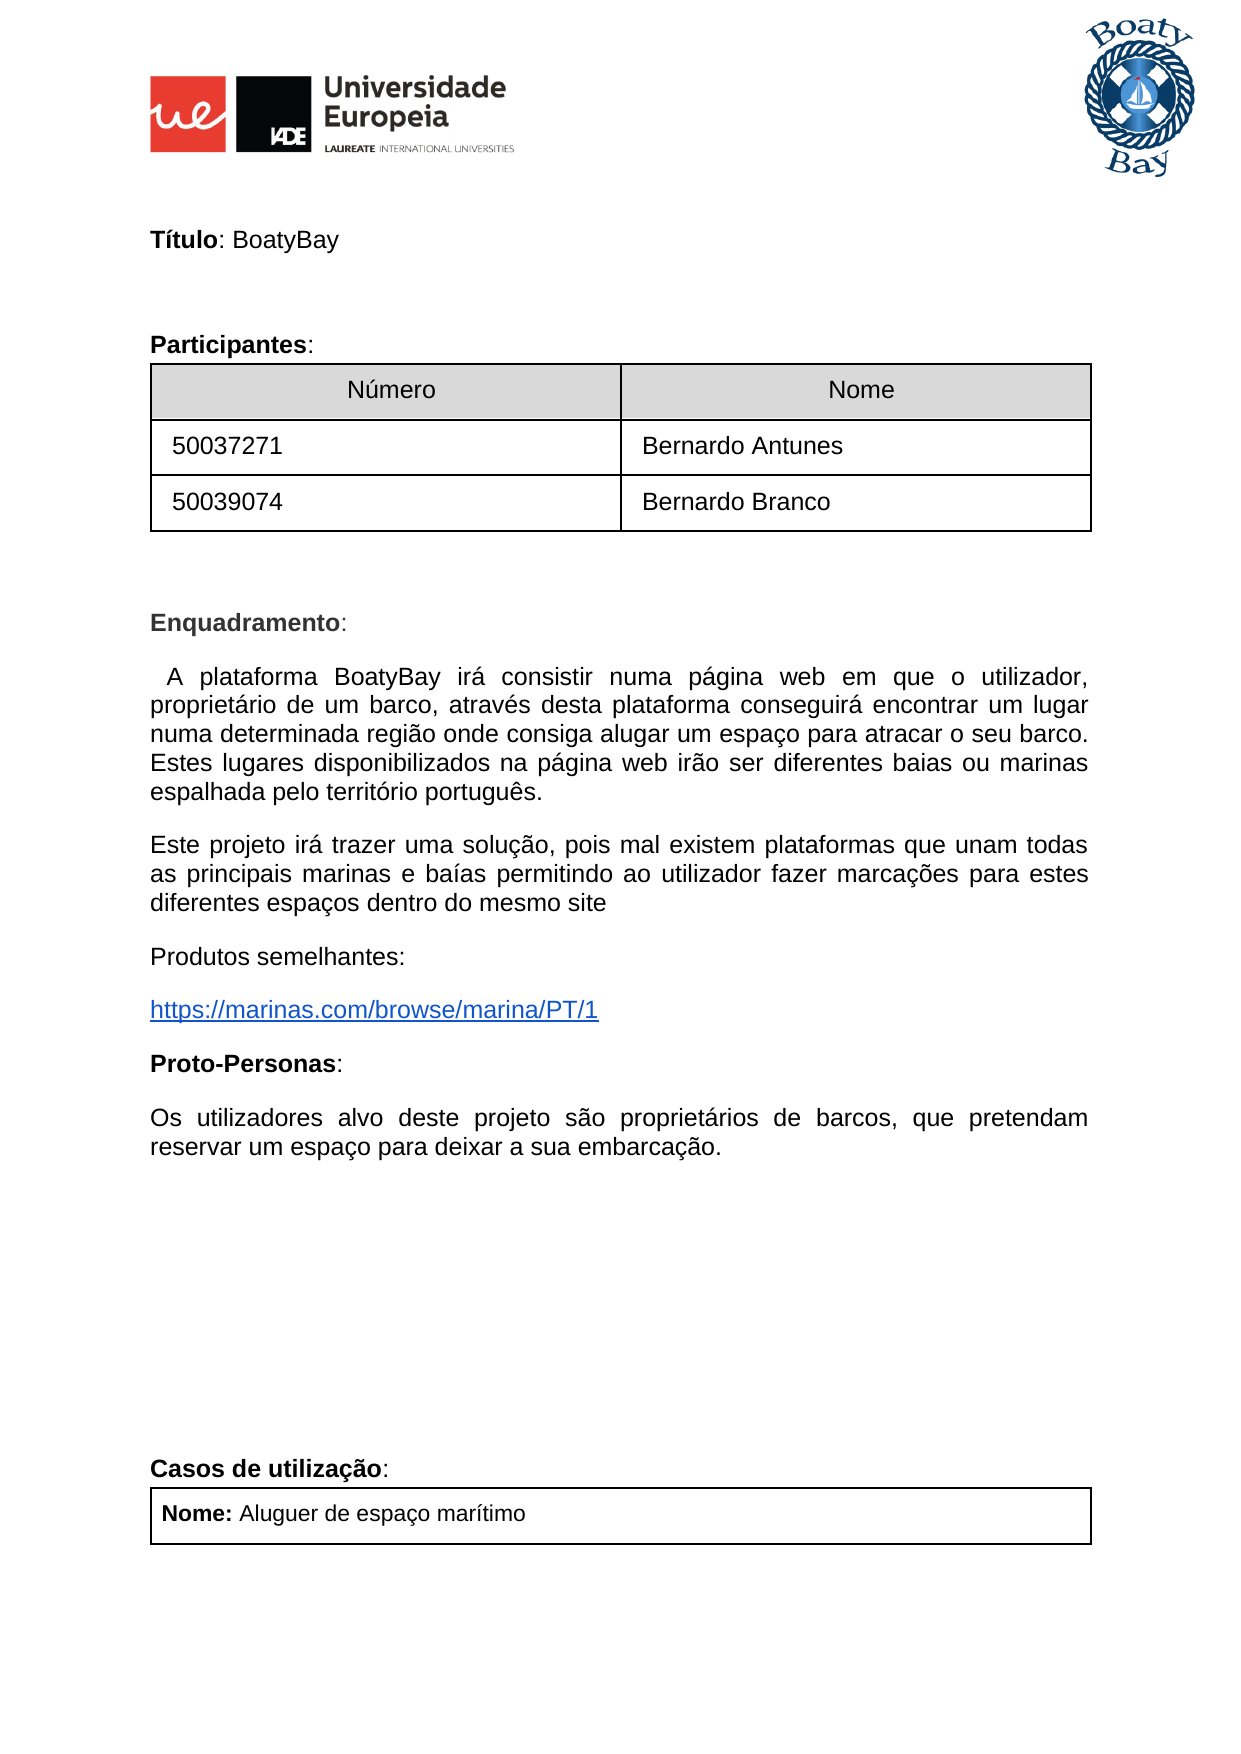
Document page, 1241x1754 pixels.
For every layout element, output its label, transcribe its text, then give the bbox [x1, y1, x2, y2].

text Os utilizadores alvo deste projeto são proprietários de barcos, que pretendam reservar um espaço para deixar a sua embarcação. [150, 1103, 1090, 1161]
text Enquadramento: [150, 608, 1090, 637]
table_cell Bernardo Antunes [622, 421, 1090, 474]
text Proto-Personas: [150, 1049, 1090, 1078]
table_header Nome: Aluguer de espaço marítimo [152, 1489, 1090, 1542]
text Participantes: [150, 330, 1090, 359]
text https://marinas.com/browse/marina/PT/1 [150, 996, 1090, 1024]
picture [1058, 11, 1224, 177]
table_header Número [152, 365, 620, 418]
table_cell 50037271 [152, 421, 620, 474]
text Este projeto irá trazer uma solução, pois mal existem plataformas que unam todas as principais marinas e baías permitindo ao utilizador fazer marcações para estes diferentes espaços dentro do mesmo site [150, 831, 1090, 917]
text Casos de utilização: [150, 1454, 1090, 1483]
picture [150, 75, 517, 156]
text A plataforma BoatyBay irá consistir numa página web em que o utilizador, proprietário de um barco, através desta plataforma conseguirá encontrar um lugar numa determinada região onde consiga alugar um espaço para atracar o seu barco. Estes lugares disponibilizados na página web irão ser diferentes baias ou marinas espalhada pelo território português. [150, 662, 1090, 806]
table_cell 50039074 [152, 476, 620, 529]
text Produtos semelhantes: [150, 942, 1090, 971]
text Título: BoatyBay [150, 225, 1090, 254]
table_cell Bernardo Branco [622, 476, 1090, 529]
table_header Nome [622, 365, 1090, 418]
